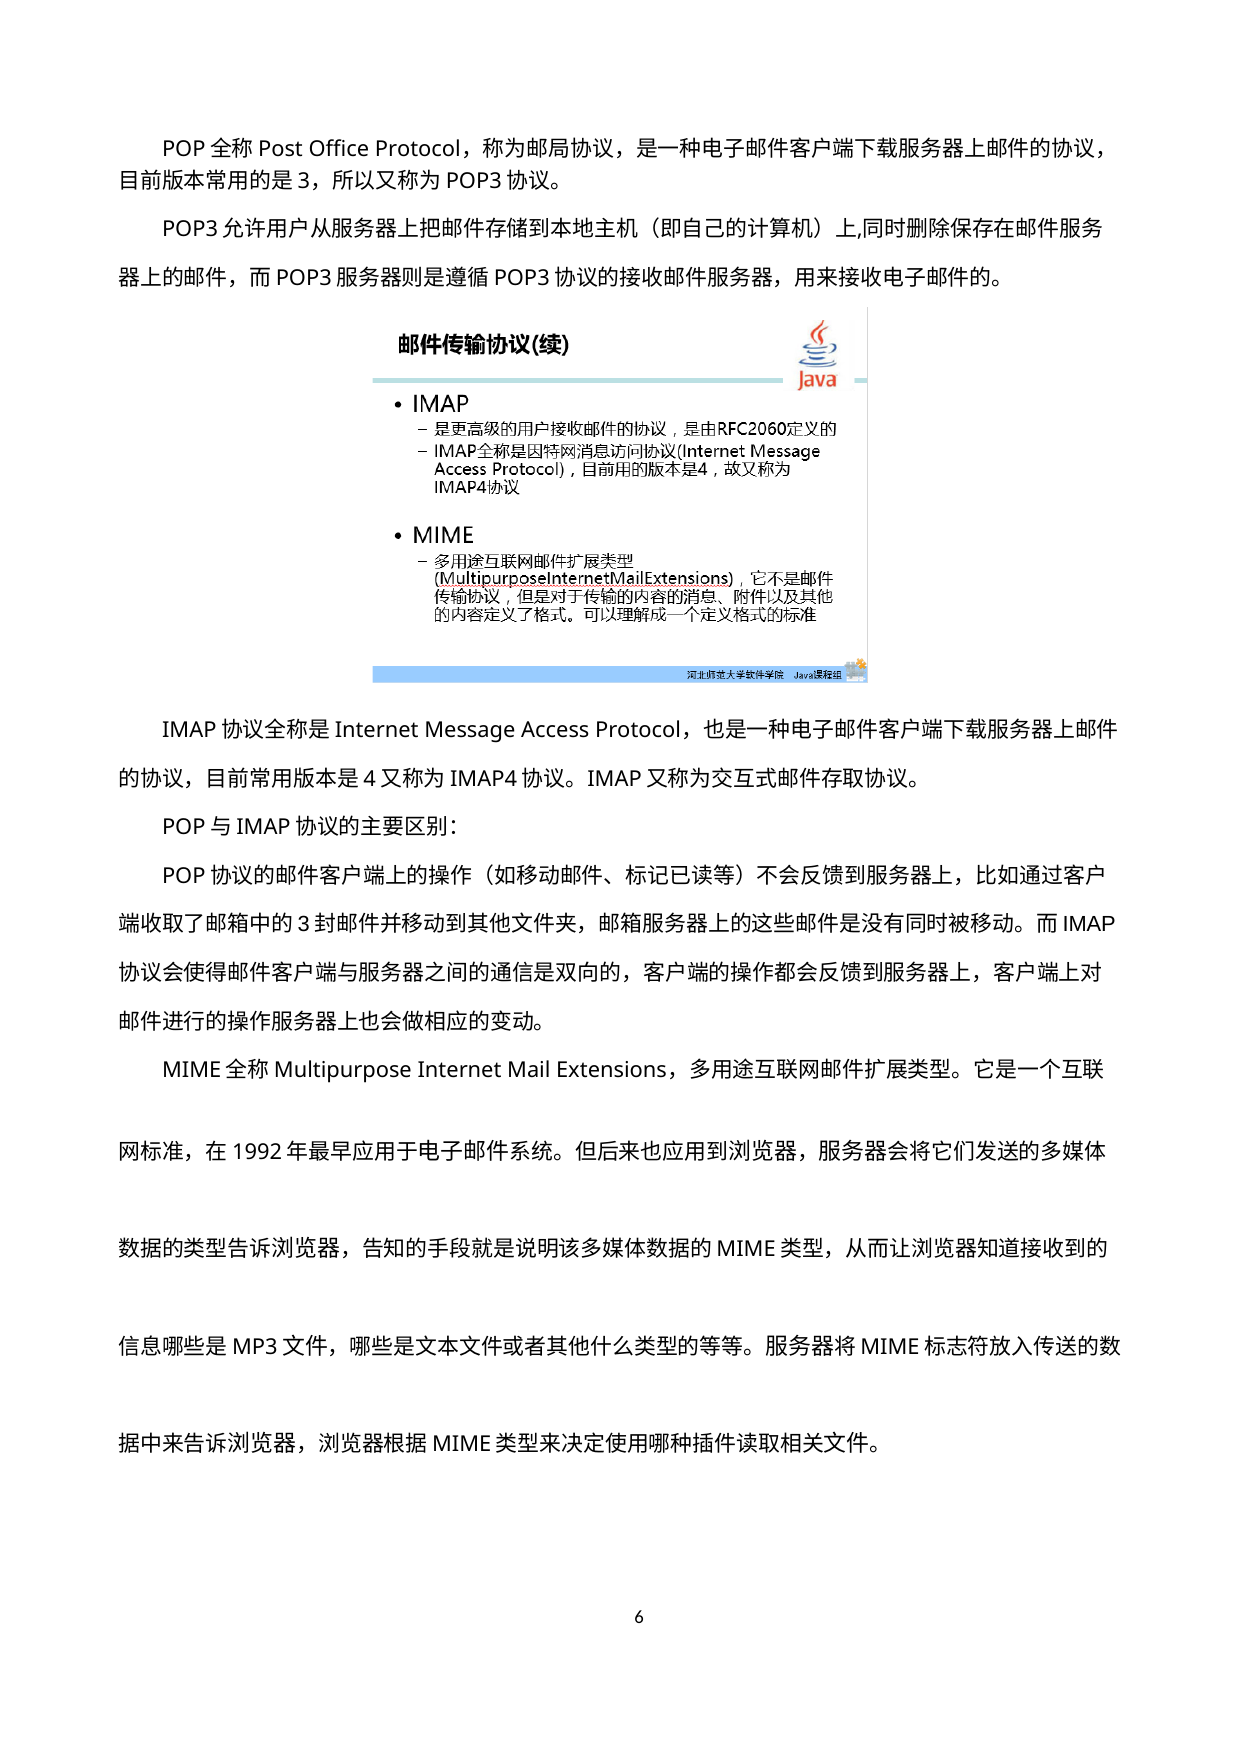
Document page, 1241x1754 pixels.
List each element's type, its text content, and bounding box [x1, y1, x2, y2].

text POP与IMAP协议的主要区别： [118, 809, 1122, 841]
text IMAP协议全称是Internet Message Access Protocol，也是一种电子邮件客户端下载服务器上邮件的协议，目前常用版本是4又称为IMAP4协议。IMAP又称为交互式邮件存取协议。 [118, 712, 1122, 793]
picture [372, 307, 868, 683]
text POP3允许用户从服务器上把邮件存储到本地主机（即自己的计算机）上,同时删除保存在邮件服务器上的邮件，而POP3服务器则是遵循POP3协议的接收邮件服务器，用来接收电子邮件的。 [118, 211, 1122, 292]
text POP协议的邮件客户端上的操作（如移动邮件、标记已读等）不会反馈到服务器上，比如通过客户端收取了邮箱中的3封邮件并移动到其他文件夹，邮箱服务器上的这些邮件是没有同时被移动。而IMAP协议会使得邮件客户端与服务器之间的通信是双向的，客户端的操作都会反馈到服务器上，客户端上对邮件进行的操作服务器上也会做相应的变动。 [118, 857, 1122, 1036]
text MIME全称Multipurpose Internet Mail Extensions，多用途互联网邮件扩展类型。它是一个互联网标准，在1992年最早应用于电子邮件系统。但后来也应用到浏览器，服务器会将它们发送的多媒体数据的类型告诉浏览器，告知的手段就是说明该多媒体数据的MIME类型，从而让浏览器知道接收到的信息哪些是MP3文件，哪些是文本文件或者其他什么类型的等等。服务器将MIME标志符放入传送的数据中来告诉浏览器，浏览器根据MIME类型来决定使用哪种插件读取相关文件。 [118, 1052, 1122, 1474]
text POP全称Post Office Protocol，称为邮局协议，是一种电子邮件客户端下载服务器上邮件的协议，目前版本常用的是3，所以又称为POP3协议。 [118, 130, 1122, 195]
